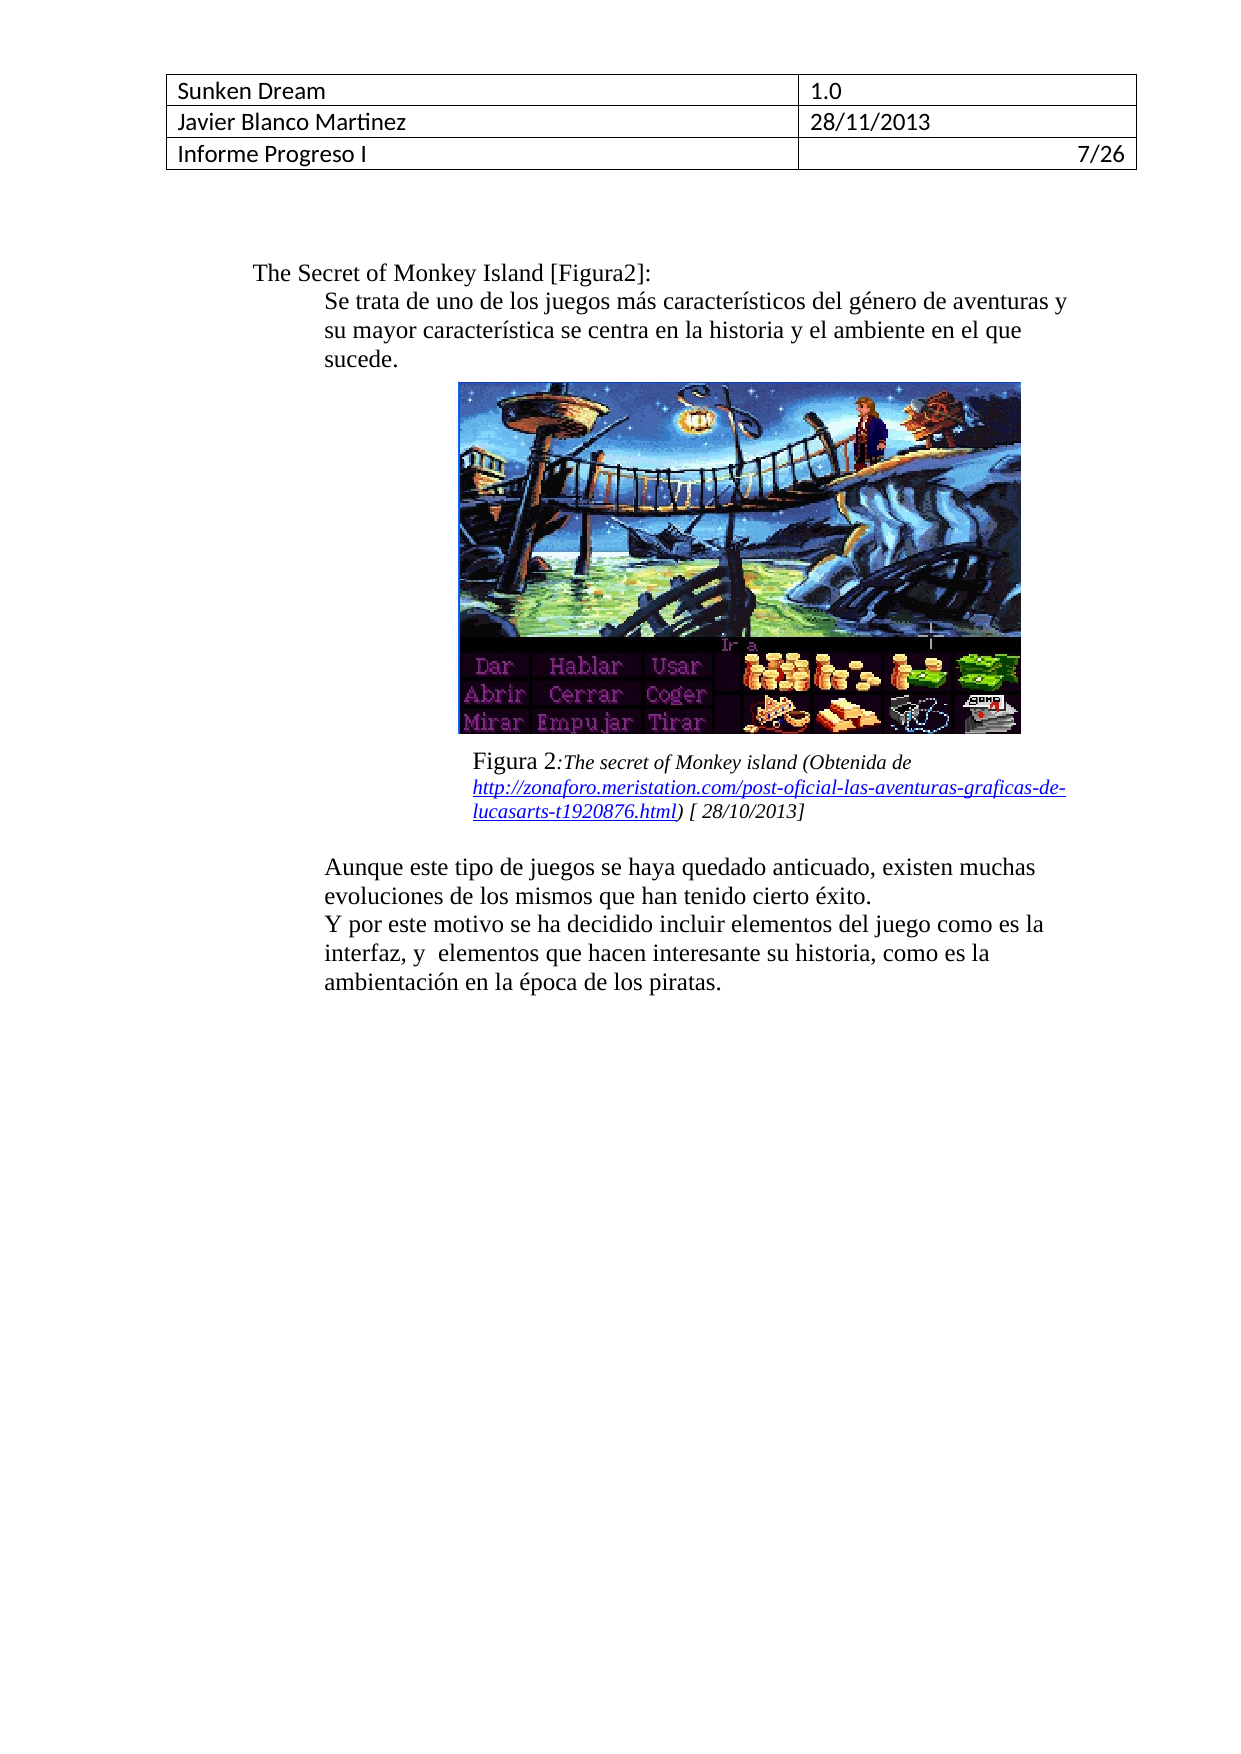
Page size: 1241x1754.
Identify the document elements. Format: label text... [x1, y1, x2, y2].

text Aunque este tipo de juegos se haya quedado anticuado, existen muchas evoluciones de los mismos que han tenido cierto éxito. [324, 852, 1069, 909]
text Figura 2:The secret of Monkey island (Obtenida de [325, 746, 1069, 775]
text Se trata de uno de los juegos más característicos del género de aventuras y su mayor característica se centra en la historia y el ambiente en el que sucede. [324, 286, 1069, 373]
text The Secret of Monkey Island [Figura2]: [252, 258, 1069, 286]
text http://zonaforo.meristation.com/post-oficial-las-aventuras-graficas-de-lucasarts-t1920876.html) [ 28/10/2013] [472, 775, 1069, 823]
picture [458, 382, 1021, 734]
text Y por este motivo se ha decidido incluir elementos del juego como es la interfaz, y elementos que hacen interesante su historia, como es la ambientación en la época de los piratas. [324, 909, 1069, 996]
